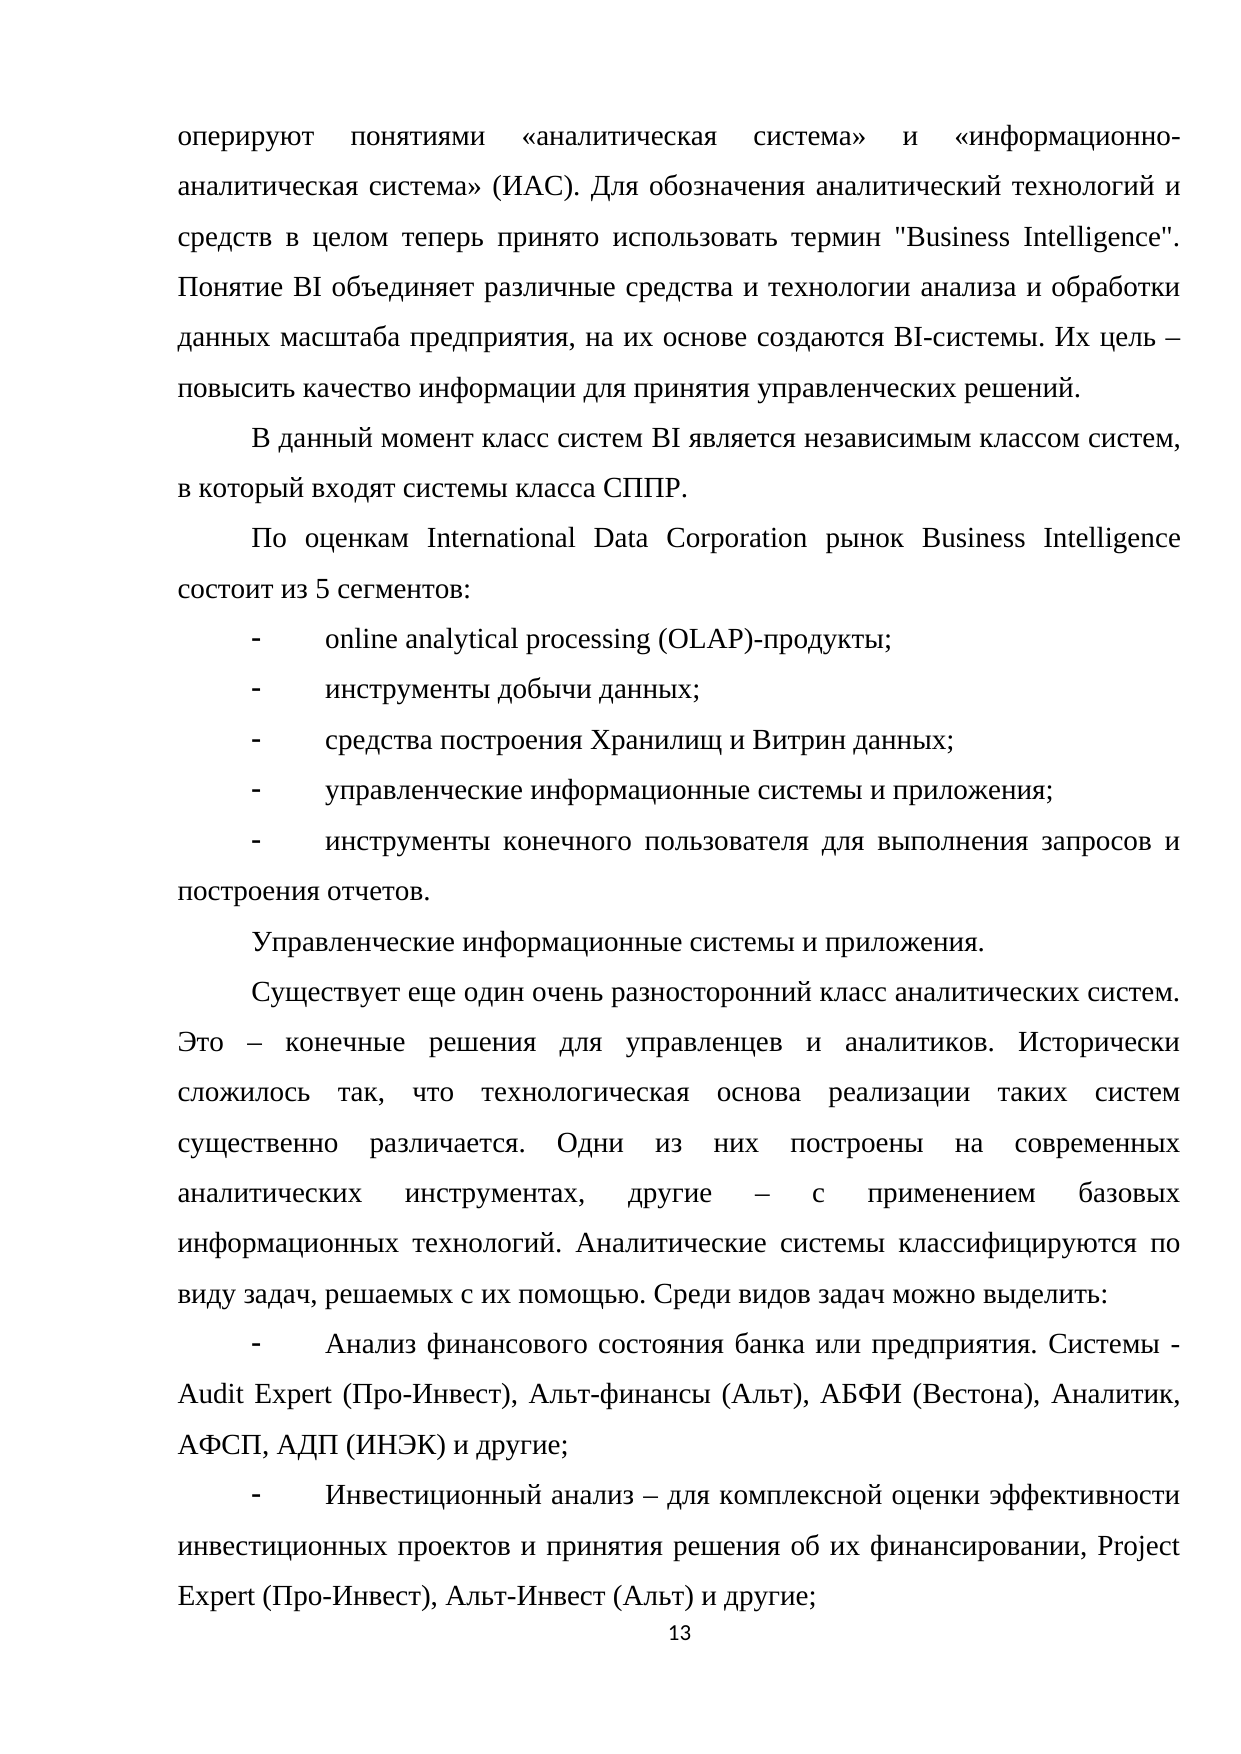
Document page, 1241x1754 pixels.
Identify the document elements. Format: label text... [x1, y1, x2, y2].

list управленческие информационные системы и приложения; [177, 772, 1181, 806]
list инструменты добычи данных; [177, 672, 1181, 705]
list средства построения Хранилищ и Витрин данных; [177, 722, 1181, 756]
text В данный момент класс систем BI является независимым классом систем, в который входят системы класса СППР. [177, 420, 1181, 504]
list инструменты конечного пользователя для выполнения запросов и построения отчетов. [177, 823, 1181, 907]
text Управленческие информационные системы и приложения. [177, 924, 1181, 957]
list online analytical processing (OLAP)-продукты; [177, 621, 1181, 655]
text По оценкам International Data Corporation рынок Business Intelligence состоит из 5 сегментов: [177, 521, 1181, 604]
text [177, 118, 1181, 403]
list Анализ финансового состояния банка или предприятия. Системы - Audit Expert (Про-Инвест), Альт-финансы (Альт), АБФИ (Вестона), Аналитик, АФСП, АДП (ИНЭК) и другие; [177, 1326, 1181, 1460]
list Инвестиционный анализ – для комплексной оценки эффективности инвестиционных проектов и принятия решения об их финансировании, Project Expert (Про-Инвест), Альт-Инвест (Альт) и другие; [177, 1477, 1181, 1611]
text Существует еще один очень разносторонний класс аналитических систем. Это – конечные решения для управленцев и аналитиков. Исторически сложилось так, что технологическая основа реализации таких систем существенно различается. Одни из них построены на современных аналитических инструментах, другие – с применением базовых информационных технологий. Аналитические системы классифицируются по виду задач, решаемых с их помощью. Среди видов задач можно выделить: [177, 974, 1181, 1309]
